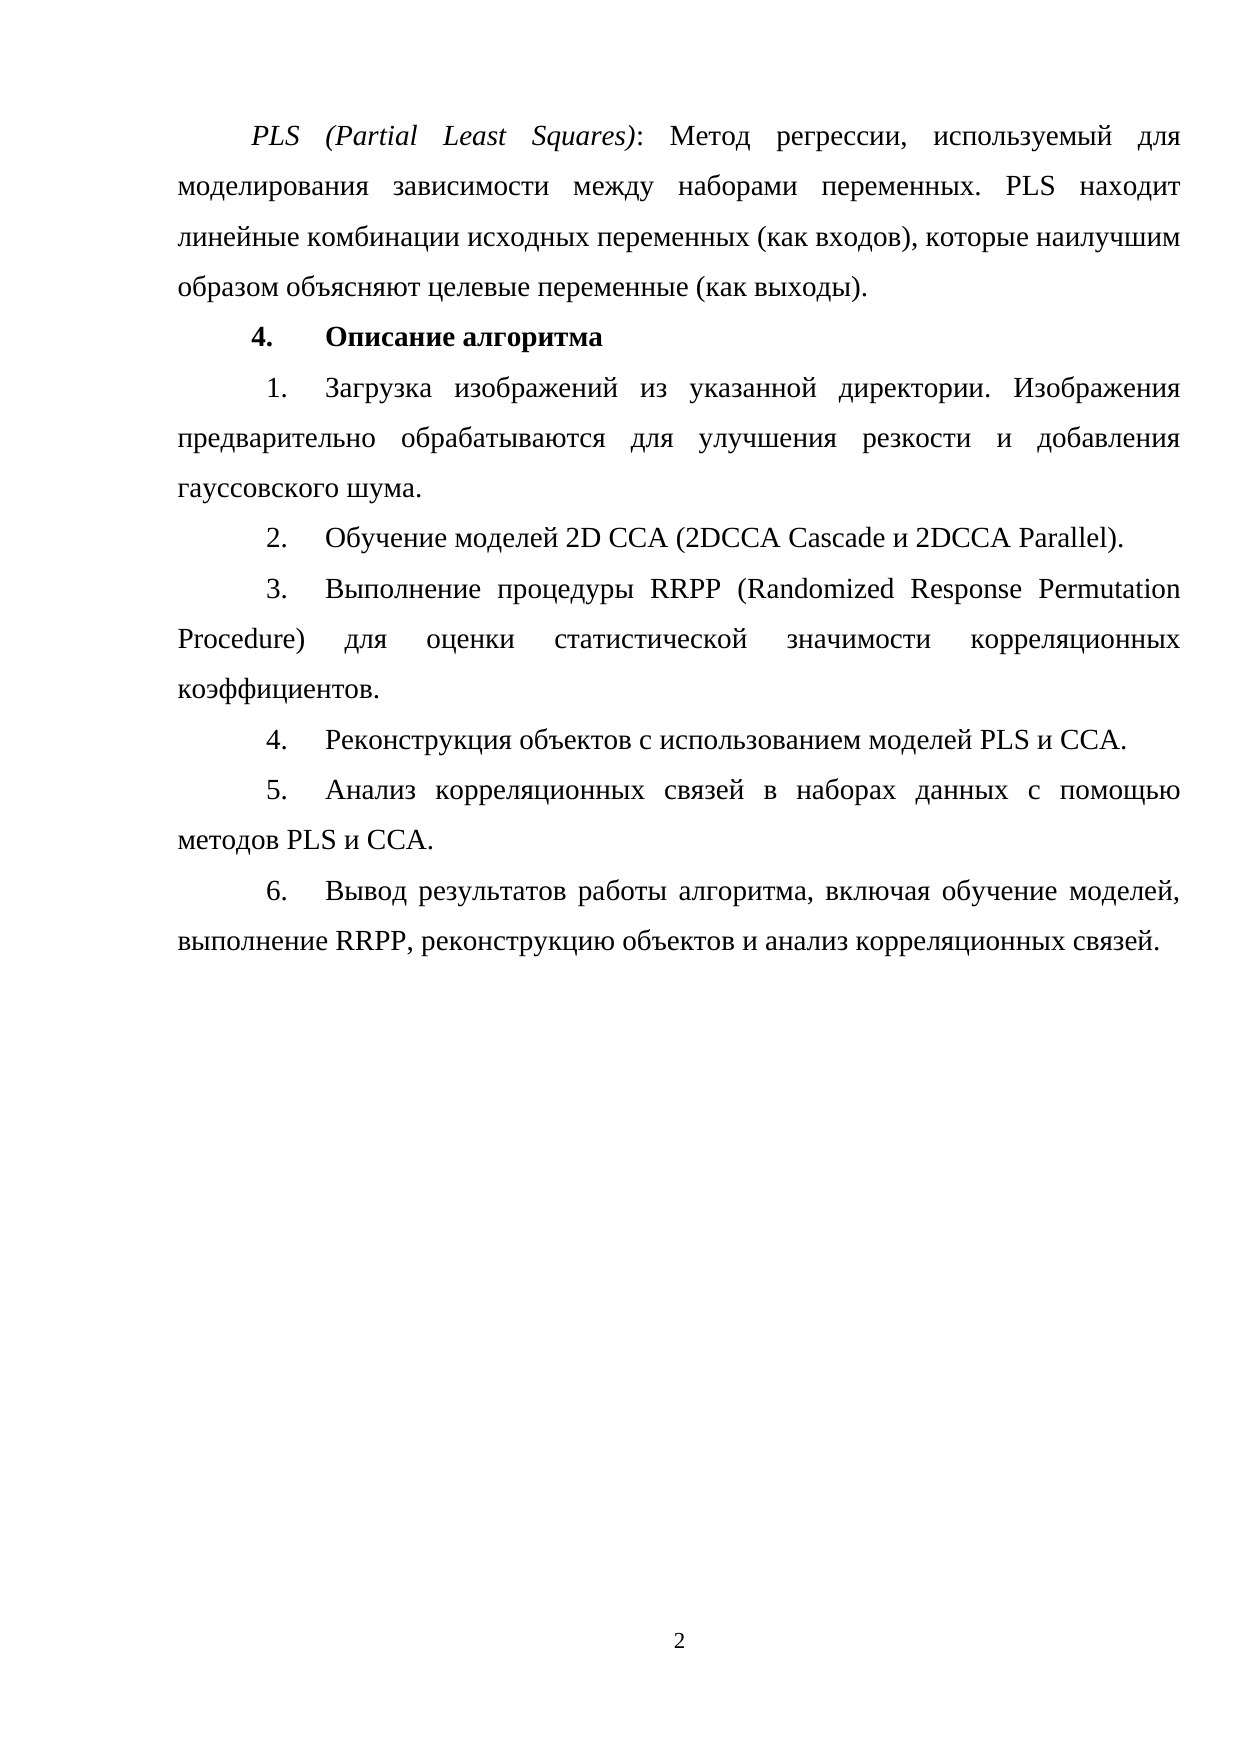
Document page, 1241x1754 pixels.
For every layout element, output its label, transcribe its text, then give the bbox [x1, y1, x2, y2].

list Обучение моделей 2D CCA (2DCCA Cascade и 2DCCA Parallel). [177, 521, 1181, 554]
list Загрузка изображений из указанной директории. Изображения предварительно обрабатываются для улучшения резкости и добавления гауссовского шума. [177, 370, 1181, 504]
subtitle Описание алгоритма [177, 319, 1181, 353]
list Вывод результатов работы алгоритма, включая обучение моделей, выполнение RRPP, реконструкцию объектов и анализ корреляционных связей. [177, 873, 1181, 957]
list Выполнение процедуры RRPP (Randomized Response Permutation Procedure) для оценки статистической значимости корреляционных коэффициентов. [177, 571, 1181, 705]
list Реконструкция объектов с использованием моделей PLS и CCA. [177, 722, 1181, 755]
list Анализ корреляционных связей в наборах данных с помощью методов PLS и CCA. [177, 772, 1181, 856]
list PLS (Partial Least Squares): Метод регрессии, используемый для моделирования зависимости между наборами переменных. PLS находит линейные комбинации исходных переменных (как входов), которые наилучшим образом объясняют целевые переменные (как выходы). [177, 118, 1181, 303]
